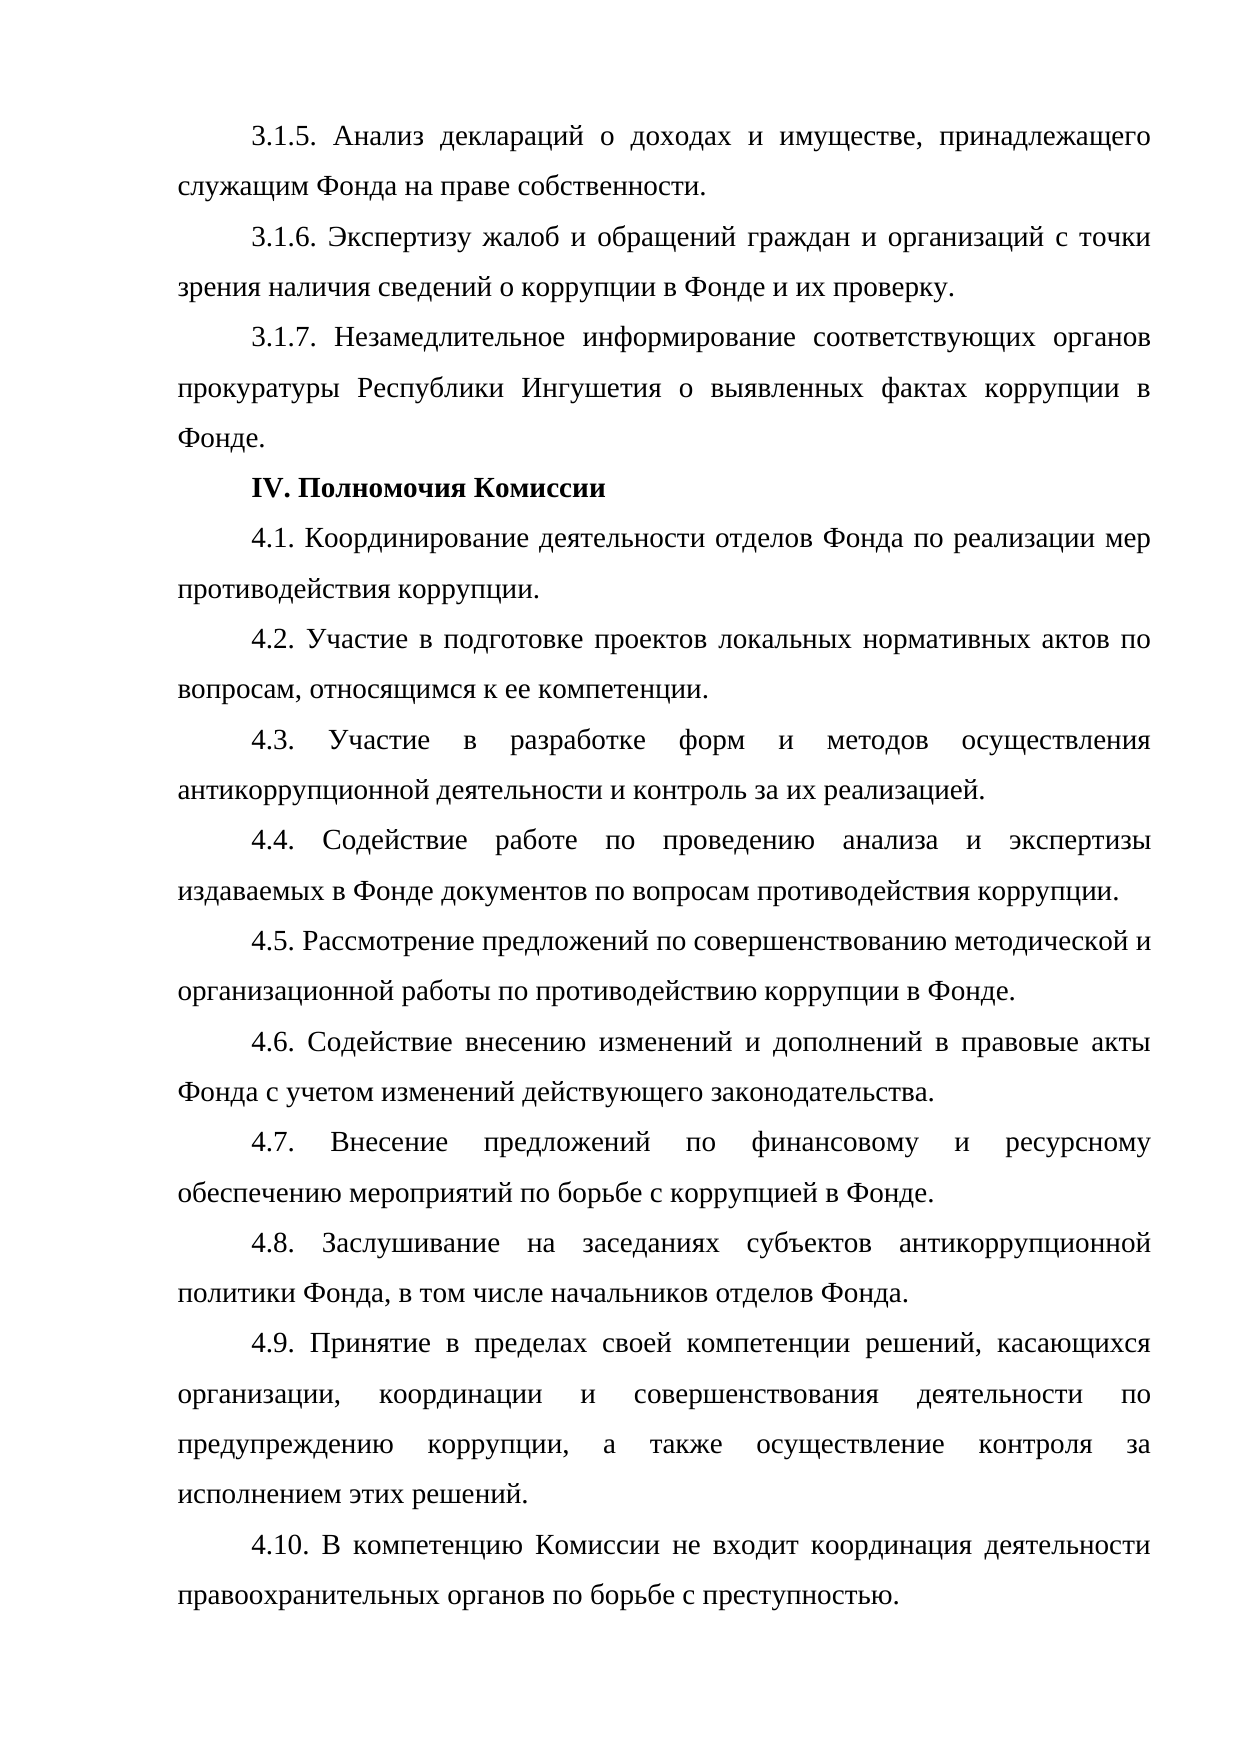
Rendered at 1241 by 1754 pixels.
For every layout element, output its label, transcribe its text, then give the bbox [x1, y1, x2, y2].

text 3.1.6. Экспертизу жалоб и обращений граждан и организаций с точки зрения наличия сведений о коррупции в Фонде и их проверку. [177, 219, 1152, 303]
text 4.4. Содействие работе по проведению анализа и экспертизы издаваемых в Фонде документов по вопросам противодействия коррупции. [177, 822, 1152, 906]
text 4.5. Рассмотрение предложений по совершенствованию методической и организационной работы по противодействию коррупции в Фонде. [177, 923, 1152, 1007]
text 4.7. Внесение предложений по финансовому и ресурсному обеспечению мероприятий по борьбе с коррупцией в Фонде. [177, 1124, 1152, 1208]
text 4.9. Принятие в пределах своей компетенции решений, касающихся организации, координации и совершенствования деятельности по предупреждению коррупции, а также осуществление контроля за исполнением этих решений. [177, 1326, 1152, 1510]
text 4.2. Участие в подготовке проектов локальных нормативных актов по вопросам, относящимся к ее компетенции. [177, 621, 1152, 705]
text 4.3. Участие в разработке форм и методов осуществления антикоррупционной деятельности и контроль за их реализацией. [177, 722, 1152, 806]
text 4.10. В компетенцию Комиссии не входит координация деятельности правоохранительных органов по борьбе с преступностью. [177, 1527, 1152, 1611]
text 4.8. Заслушивание на заседаниях субъектов антикоррупционной политики Фонда, в том числе начальников отделов Фонда. [177, 1225, 1152, 1309]
text IV. Полномочия Комиссии [177, 470, 1152, 504]
text 3.1.5. Анализ деклараций о доходах и имуществе, принадлежащего служащим Фонда на праве собственности. [177, 118, 1152, 202]
text 3.1.7. Незамедлительное информирование соответствующих органов прокуратуры Республики Ингушетия о выявленных фактах коррупции в Фонде. [177, 319, 1152, 453]
text 4.6. Содействие внесению изменений и дополнений в правовые акты Фонда с учетом изменений действующего законодательства. [177, 1024, 1152, 1108]
text 4.1. Координирование деятельности отделов Фонда по реализации мер противодействия коррупции. [177, 521, 1152, 604]
